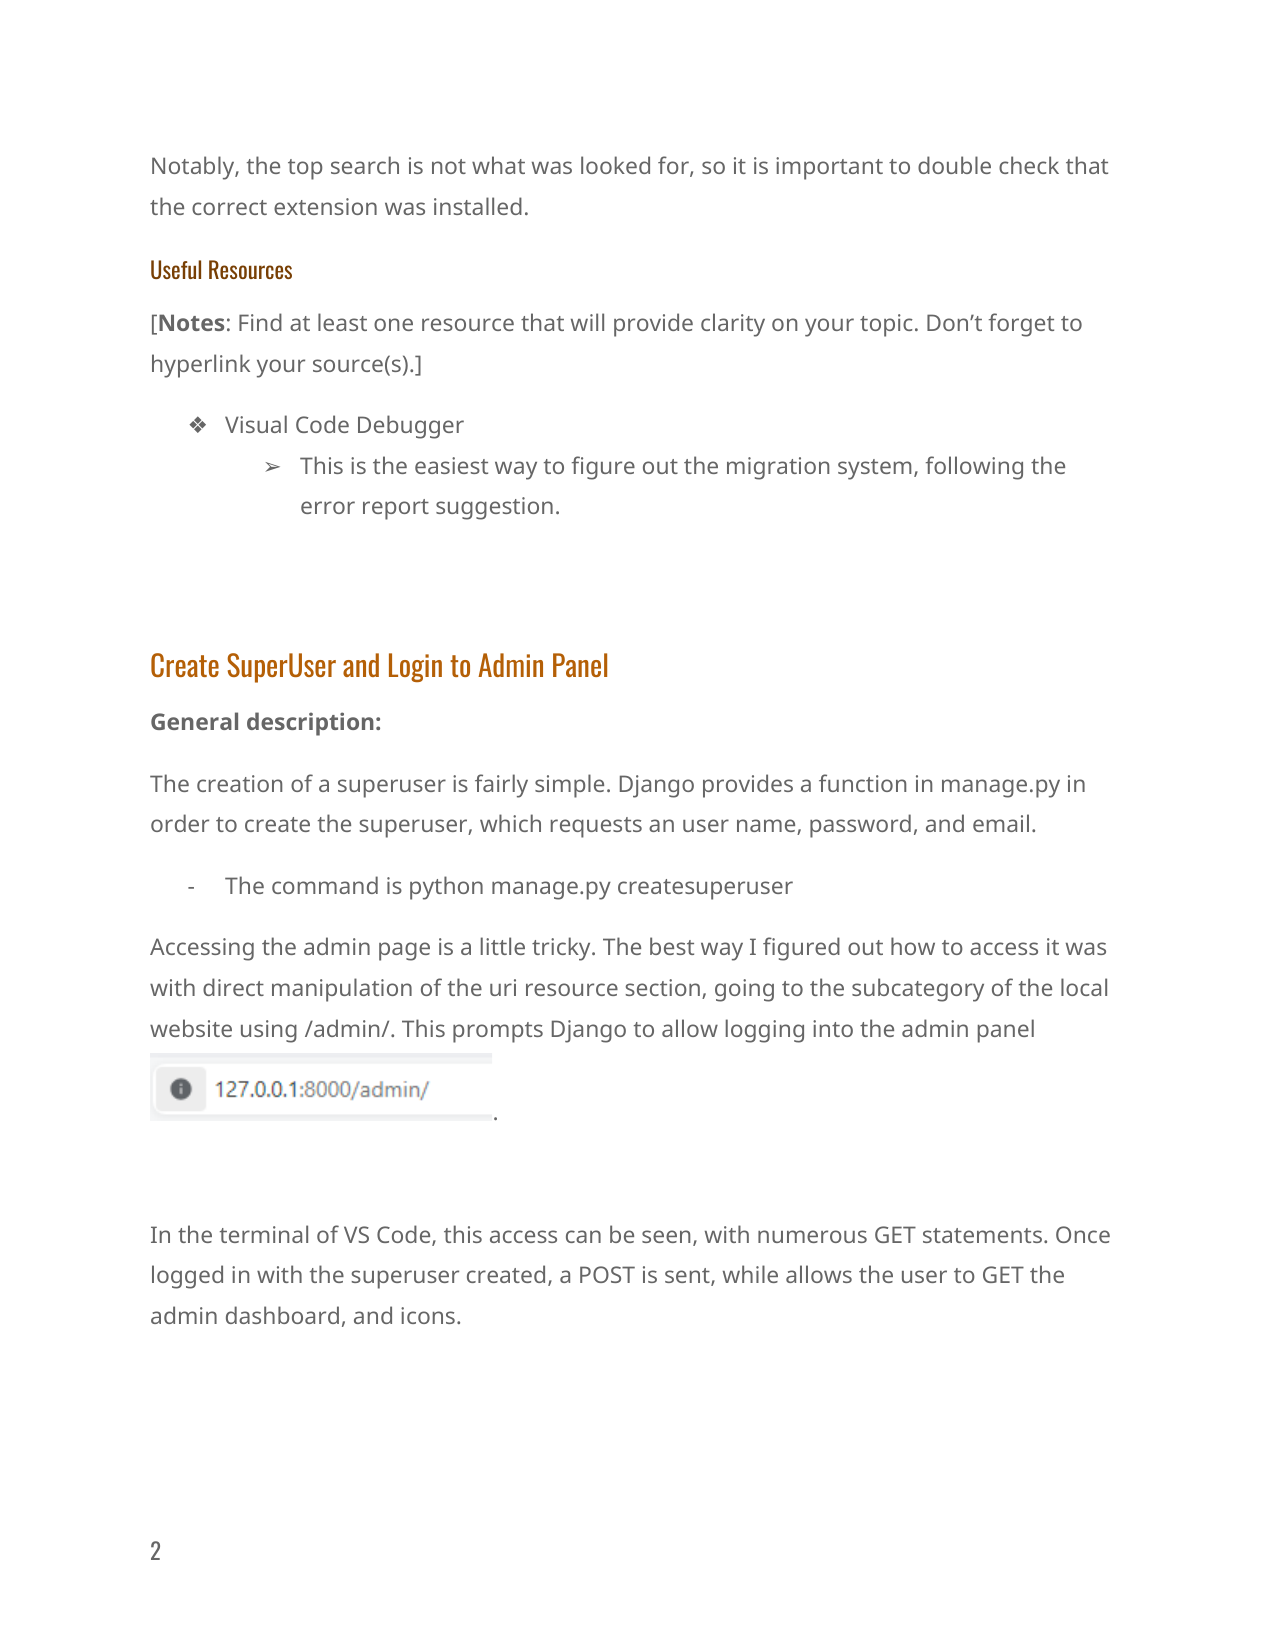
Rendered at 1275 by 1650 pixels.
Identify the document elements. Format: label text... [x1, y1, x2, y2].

list Visual Code Debugger [187, 409, 1125, 440]
picture [150, 1053, 493, 1121]
text Accessing the admin page is a little tricky. The best way I figured out how to access it was with direct manipulation of the uri resource section, going to the subcategory of the local website using /admin/. This prompts Django to allow logging into the admin panel. [150, 931, 1125, 1127]
list The command is python manage.py createsuperuser [187, 870, 1125, 901]
subtitle Useful Resources [150, 252, 1125, 286]
text [Notes: Find at least one resource that will provide clarity on your topic. Don’t forget to hyperlink your source(s).] [150, 307, 1125, 379]
text Notably, the top search is not what was looked for, so it is important to double check that the correct extension was installed. [150, 150, 1125, 222]
list This is the easiest way to figure out the migration system, following the error report suggestion. [262, 449, 1125, 521]
text The creation of a superuser is fairly simple. Django provides a function in manage.py in order to create the superuser, which requests an user name, password, and email. [150, 768, 1125, 840]
subtitle Create SuperUser and Login to Admin Panel [150, 642, 1125, 686]
text General description: [150, 706, 1125, 738]
